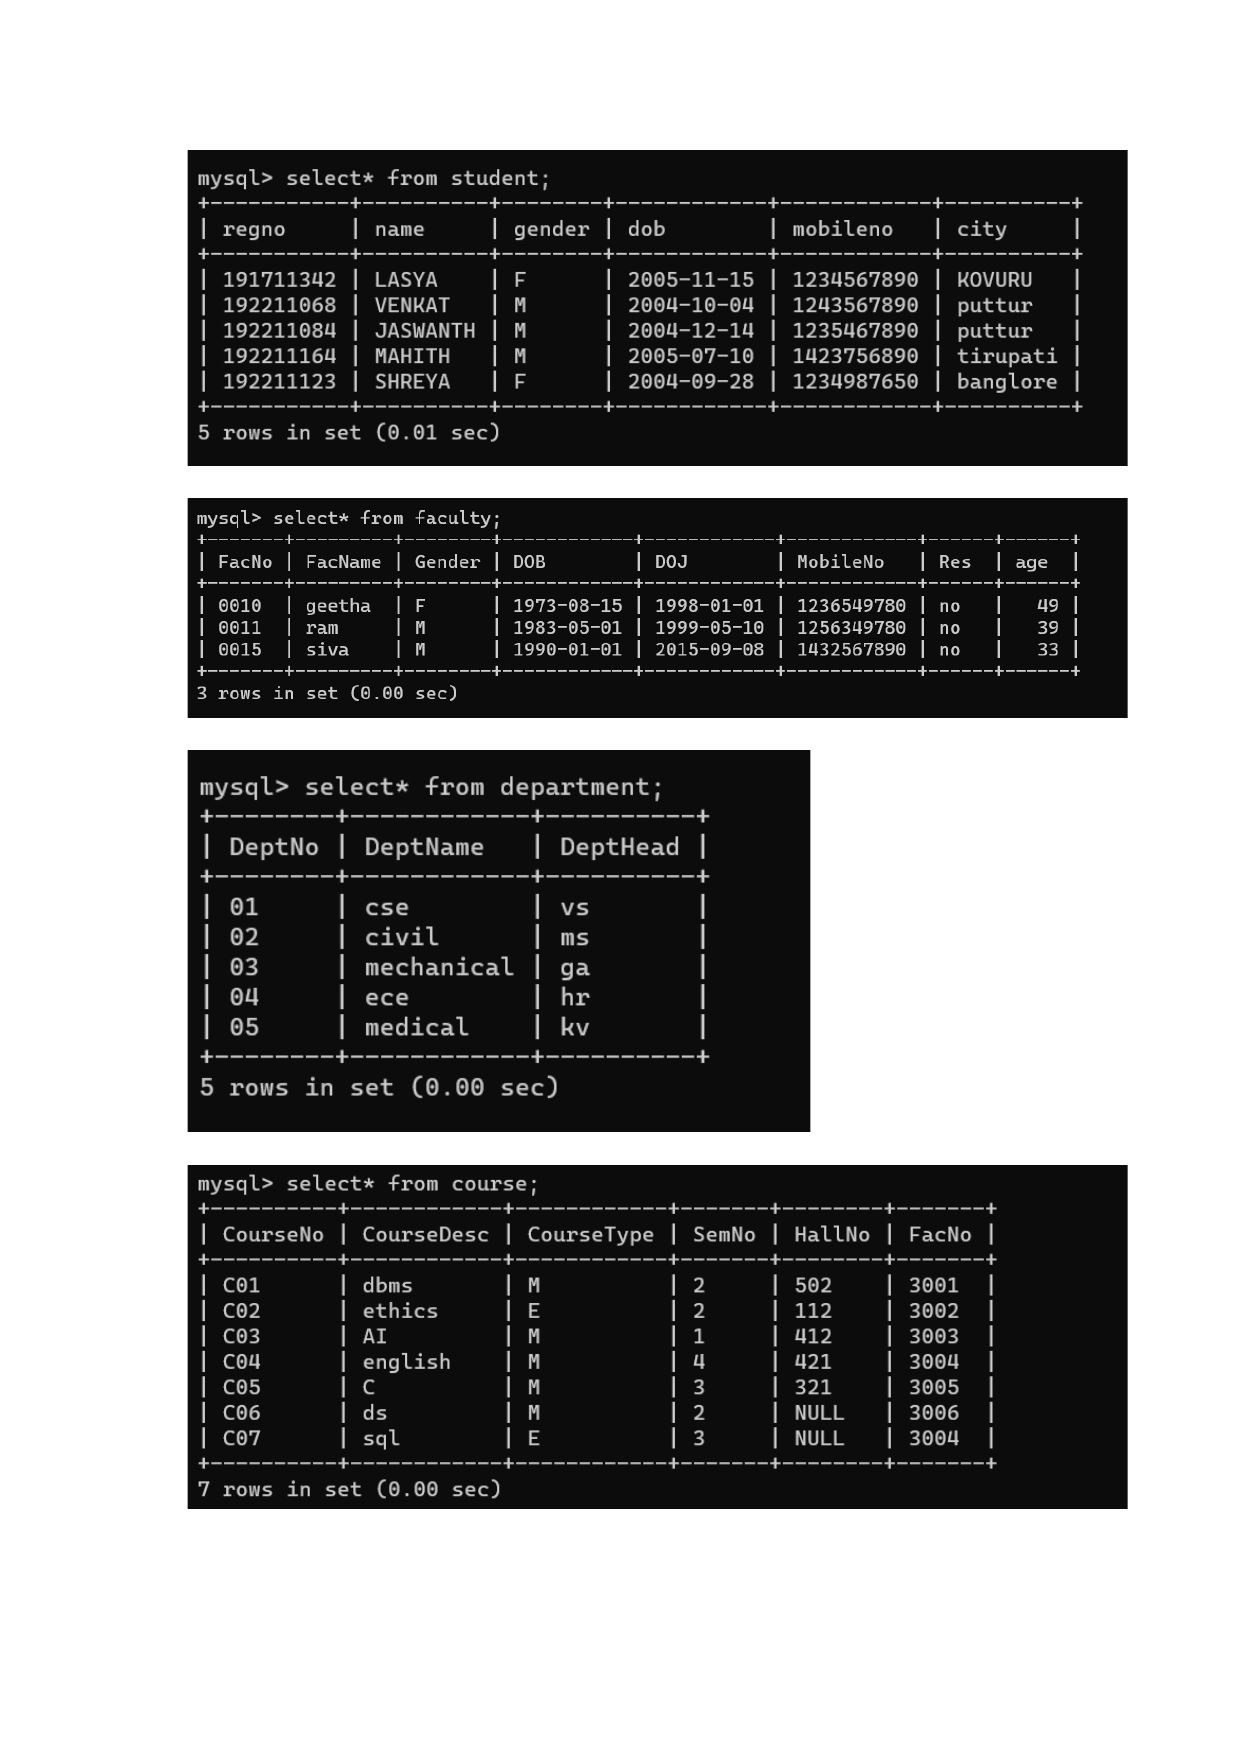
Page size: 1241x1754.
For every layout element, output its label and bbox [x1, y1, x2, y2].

picture [187, 750, 811, 1132]
picture [187, 150, 1128, 466]
picture [187, 1165, 1128, 1509]
picture [187, 498, 1128, 718]
